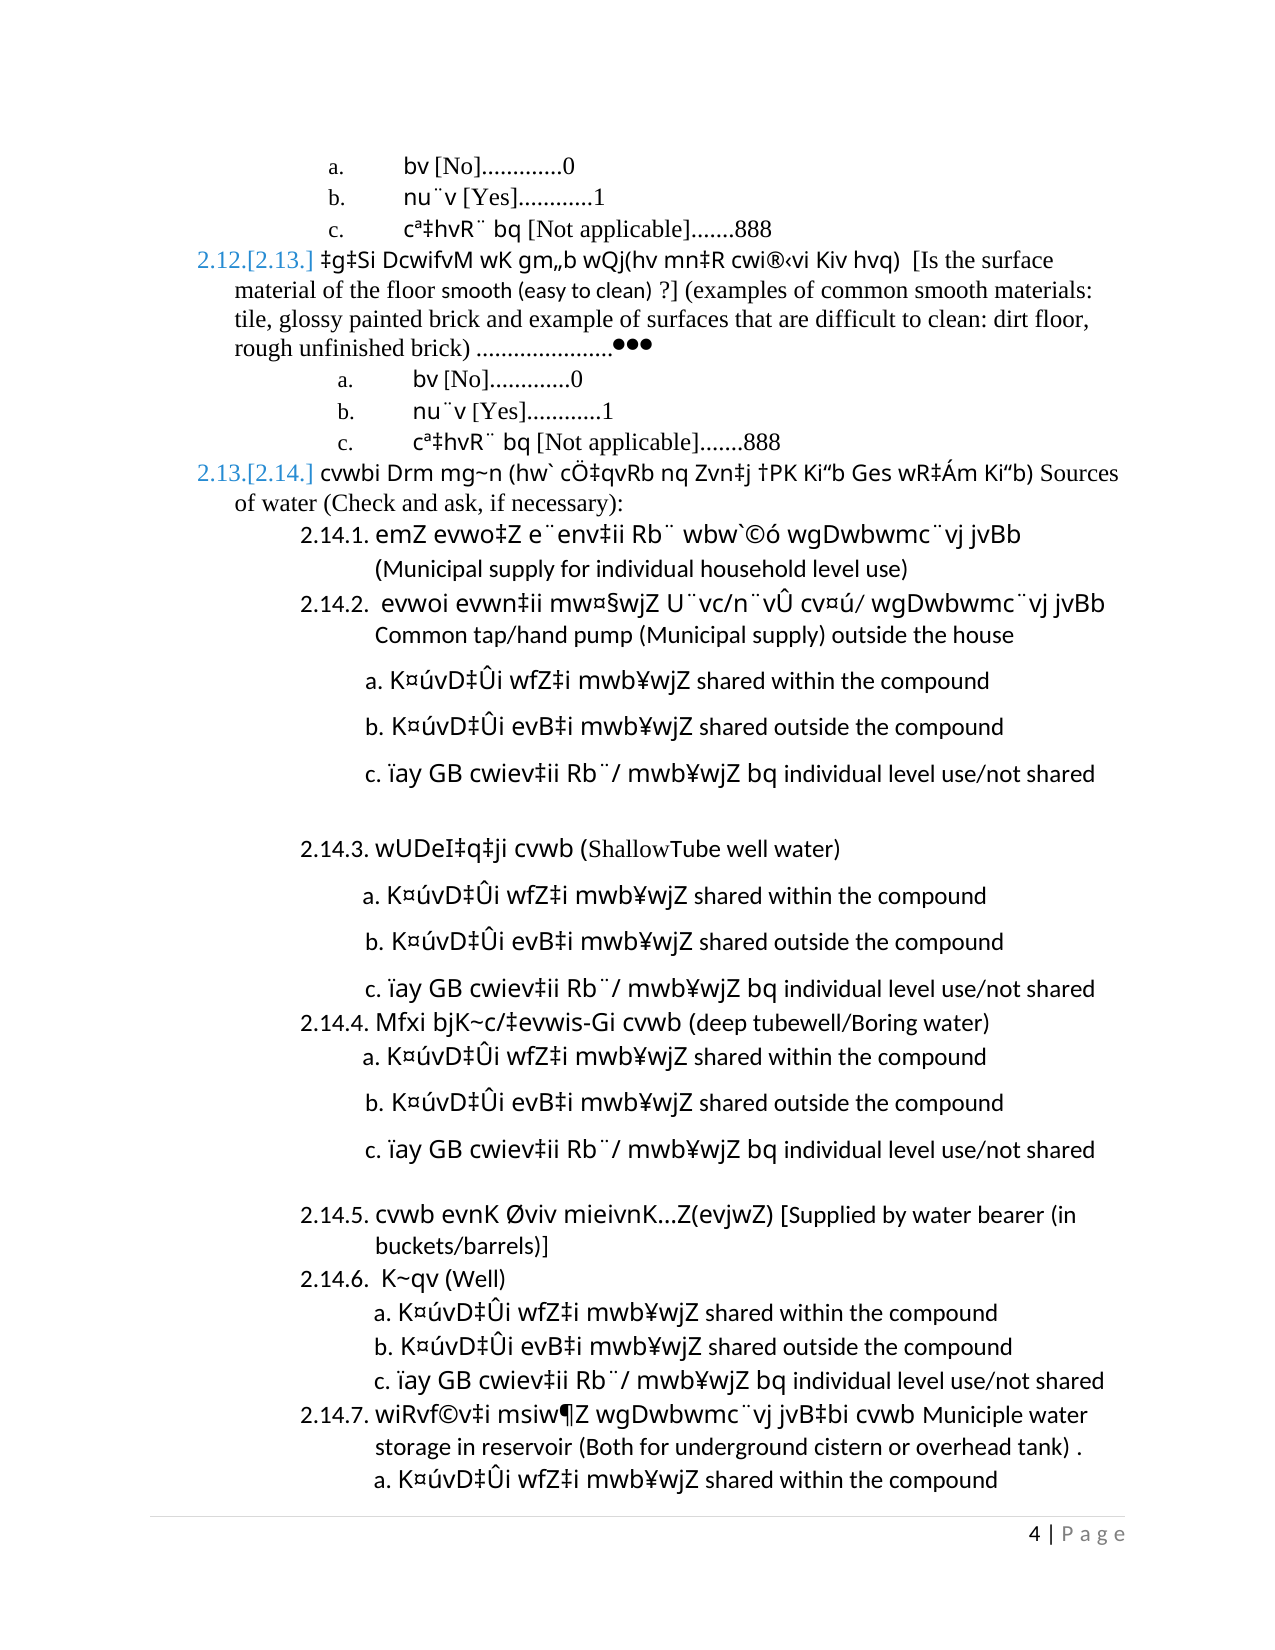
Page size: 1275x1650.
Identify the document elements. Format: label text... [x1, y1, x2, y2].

list K~qv (Well) [300, 1261, 1125, 1295]
list wUDeI‡q‡ji cvwb (ShallowTube well water) [300, 831, 1125, 865]
text b. K¤úvD‡Ûi evB‡i mwb¥wjZ shared outside the compound [150, 709, 1125, 743]
text c. ïay GB cwiev‡ii Rb¨/ mwb¥wjZ bq individual level use/not shared [150, 1132, 1125, 1166]
list bv [No].............0 [328, 150, 1125, 181]
list a. K¤úvD‡Ûi wfZ‡i mwb¥wjZ shared within the compound [216, 1295, 1125, 1329]
text c. ïay GB cwiev‡ii Rb¨/ mwb¥wjZ bq individual level use/not shared [150, 970, 1125, 1004]
list a. K¤úvD‡Ûi wfZ‡i mwb¥wjZ shared within the compound [216, 1462, 1125, 1496]
list b. K¤úvD‡Ûi evB‡i mwb¥wjZ shared outside the compound [216, 1329, 1125, 1363]
list nu¨v [Yes]............1 [337, 394, 1125, 426]
text c. ïay GB cwiev‡ii Rb¨/ mwb¥wjZ bq individual level use/not shared [150, 755, 1125, 789]
text a. K¤úvD‡Ûi wfZ‡i mwb¥wjZ shared within the compound [150, 877, 1125, 911]
list cvwb evnK Øviv mieivnK…Z(evjwZ) [Supplied by water bearer (in buckets/barrels)] [300, 1196, 1125, 1261]
list wiRvf©v‡i msiw¶Z wgDwbwmc¨vj jvB‡bi cvwb Municiple water storage in reservoir (Both for underground cistern or overhead tank) . [300, 1397, 1125, 1462]
list cª‡hvR¨ bq [Not applicable].......888 [328, 212, 1125, 244]
list Mfxi bjK~c/‡evwis-Gi cvwb (deep tubewell/Boring water) [300, 1004, 1125, 1038]
list bv [No].............0 [337, 363, 1125, 394]
list nu¨v [Yes]............1 [328, 181, 1125, 212]
list c. ïay GB cwiev‡ii Rb¨/ mwb¥wjZ bq individual level use/not shared [216, 1363, 1125, 1397]
list cª‡hvR¨ bq [Not applicable].......888 [337, 426, 1125, 457]
list cvwbi Drm mg~n (hw` cÖ‡qvRb nq Zvn‡j †PK Ki“b Ges wR‡Ám Ki“b) Sources of water (Check and ask, if necessary): [197, 457, 1125, 517]
text b. K¤úvD‡Ûi evB‡i mwb¥wjZ shared outside the compound [150, 924, 1125, 958]
list ‡g‡Si DcwifvM wK gm„b wQj(hv mn‡R cwi®‹vi Kiv hvq) [Is the surface material of the floor smooth (easy to clean) ?] (examples of common smooth materials: tile, glossy painted brick and example of surfaces that are difficult to clean: dirt floor, rough unfinished brick) ...................... [197, 244, 1125, 363]
text b. K¤úvD‡Ûi evB‡i mwb¥wjZ shared outside the compound [150, 1085, 1125, 1119]
list a. K¤úvD‡Ûi wfZ‡i mwb¥wjZ shared within the compound [219, 1038, 1125, 1073]
list evwoi evwn‡ii mw¤§wjZ U¨vc/n¨vÛ cv¤ú/ wgDwbwmc¨vj jvBb Common tap/hand pump (Municipal supply) outside the house [300, 585, 1125, 650]
list emZ evwo‡Z e¨env‡ii Rb¨ wbw`©ó wgDwbwmc¨vj jvBb (Municipal supply for individual household level use) [300, 517, 1125, 585]
text a. K¤úvD‡Ûi wfZ‡i mwb¥wjZ shared within the compound [150, 662, 1125, 696]
